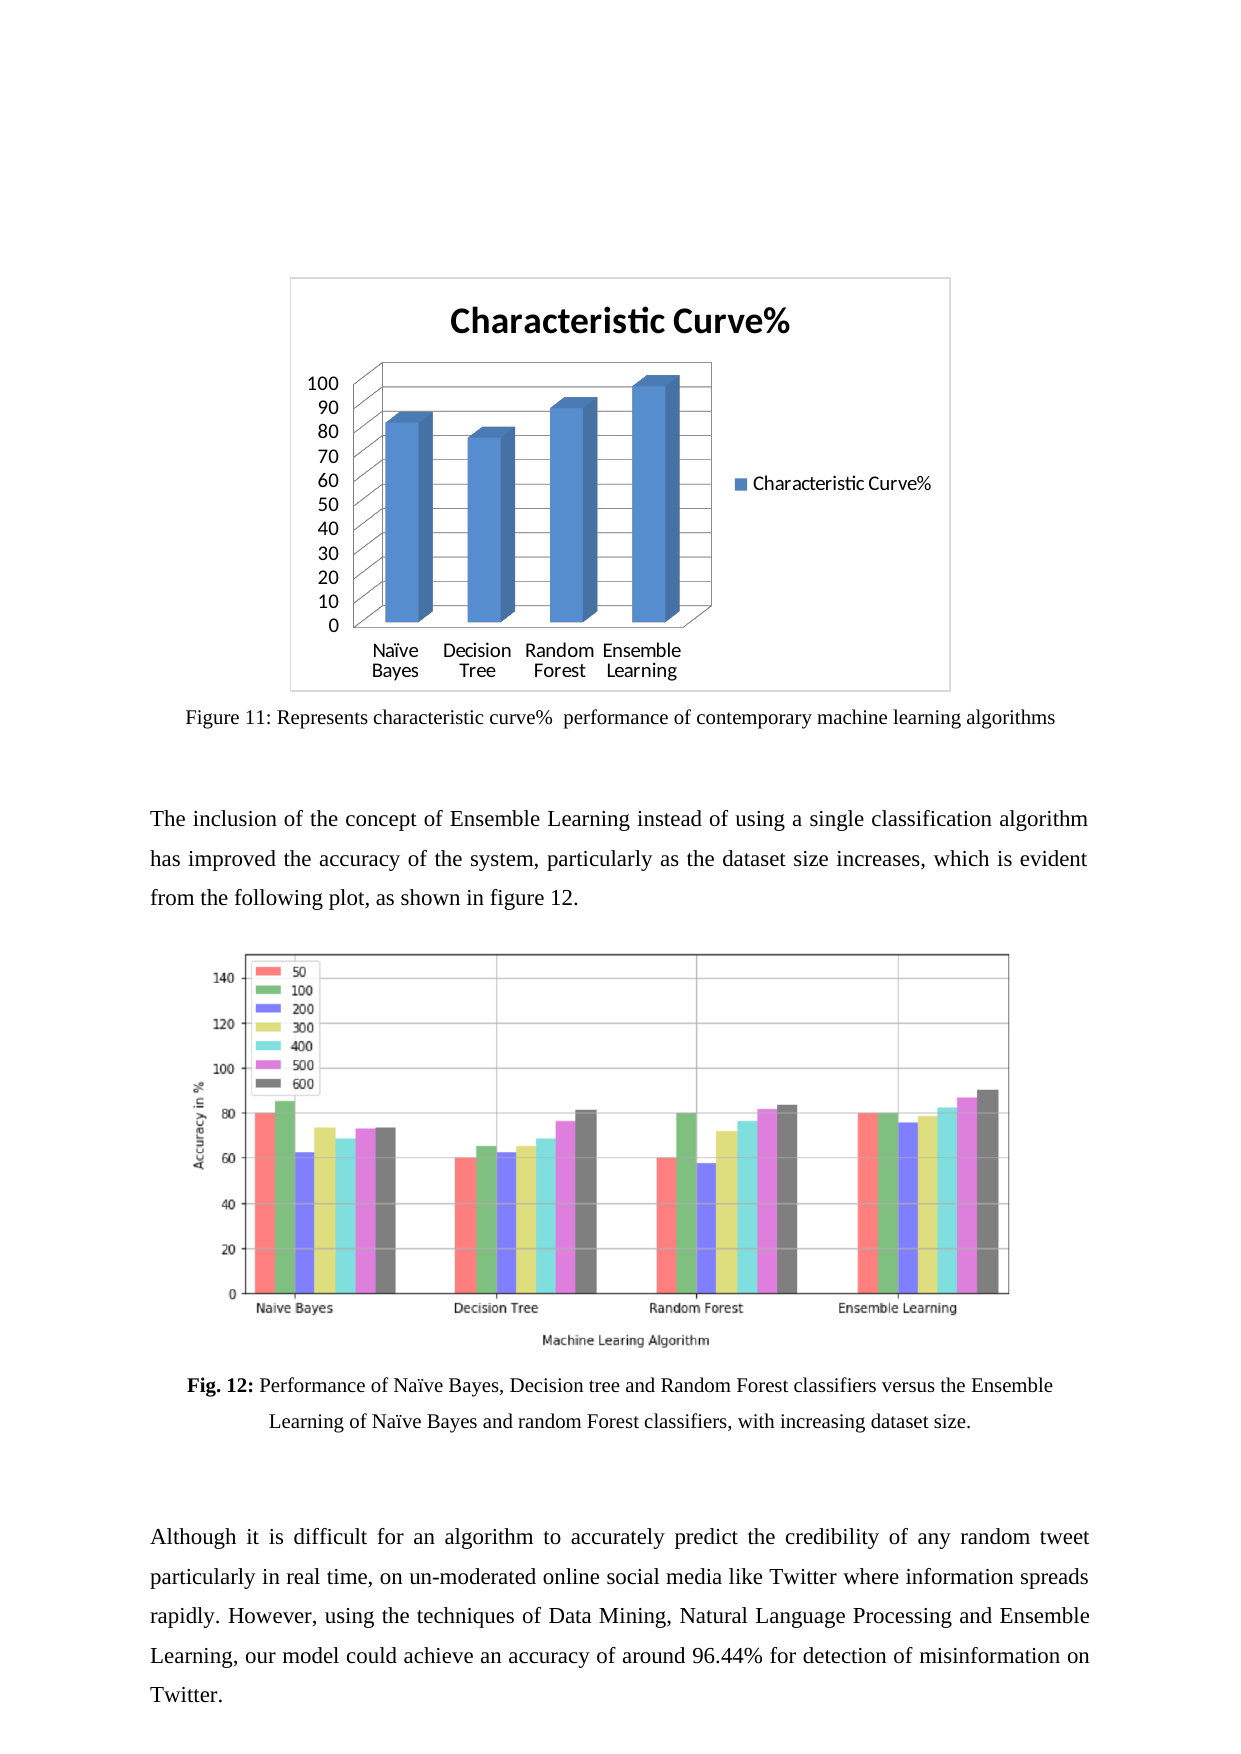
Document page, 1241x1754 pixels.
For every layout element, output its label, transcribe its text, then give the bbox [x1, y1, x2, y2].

picture [193, 953, 1010, 1348]
text The inclusion of the concept of Ensemble Learning instead of using a single classification algorithm has improved the accuracy of the system, particularly as the dataset size increases, which is evident from the following plot, as shown in figure 12. [150, 805, 1090, 911]
text Figure 11: Represents characteristic curve% performance of contemporary machine learning algorithms [150, 705, 1091, 729]
text Although it is difficult for an algorithm to accurately predict the credibility of any random tweet particularly in real time, on un-moderated online social media like Twitter where information spreads rapidly. However, using the techniques of Data Mining, Natural Language Processing and Ensemble Learning, our model could achieve an accuracy of around 96.44% for detection of misinformation on Twitter. [150, 1523, 1091, 1708]
